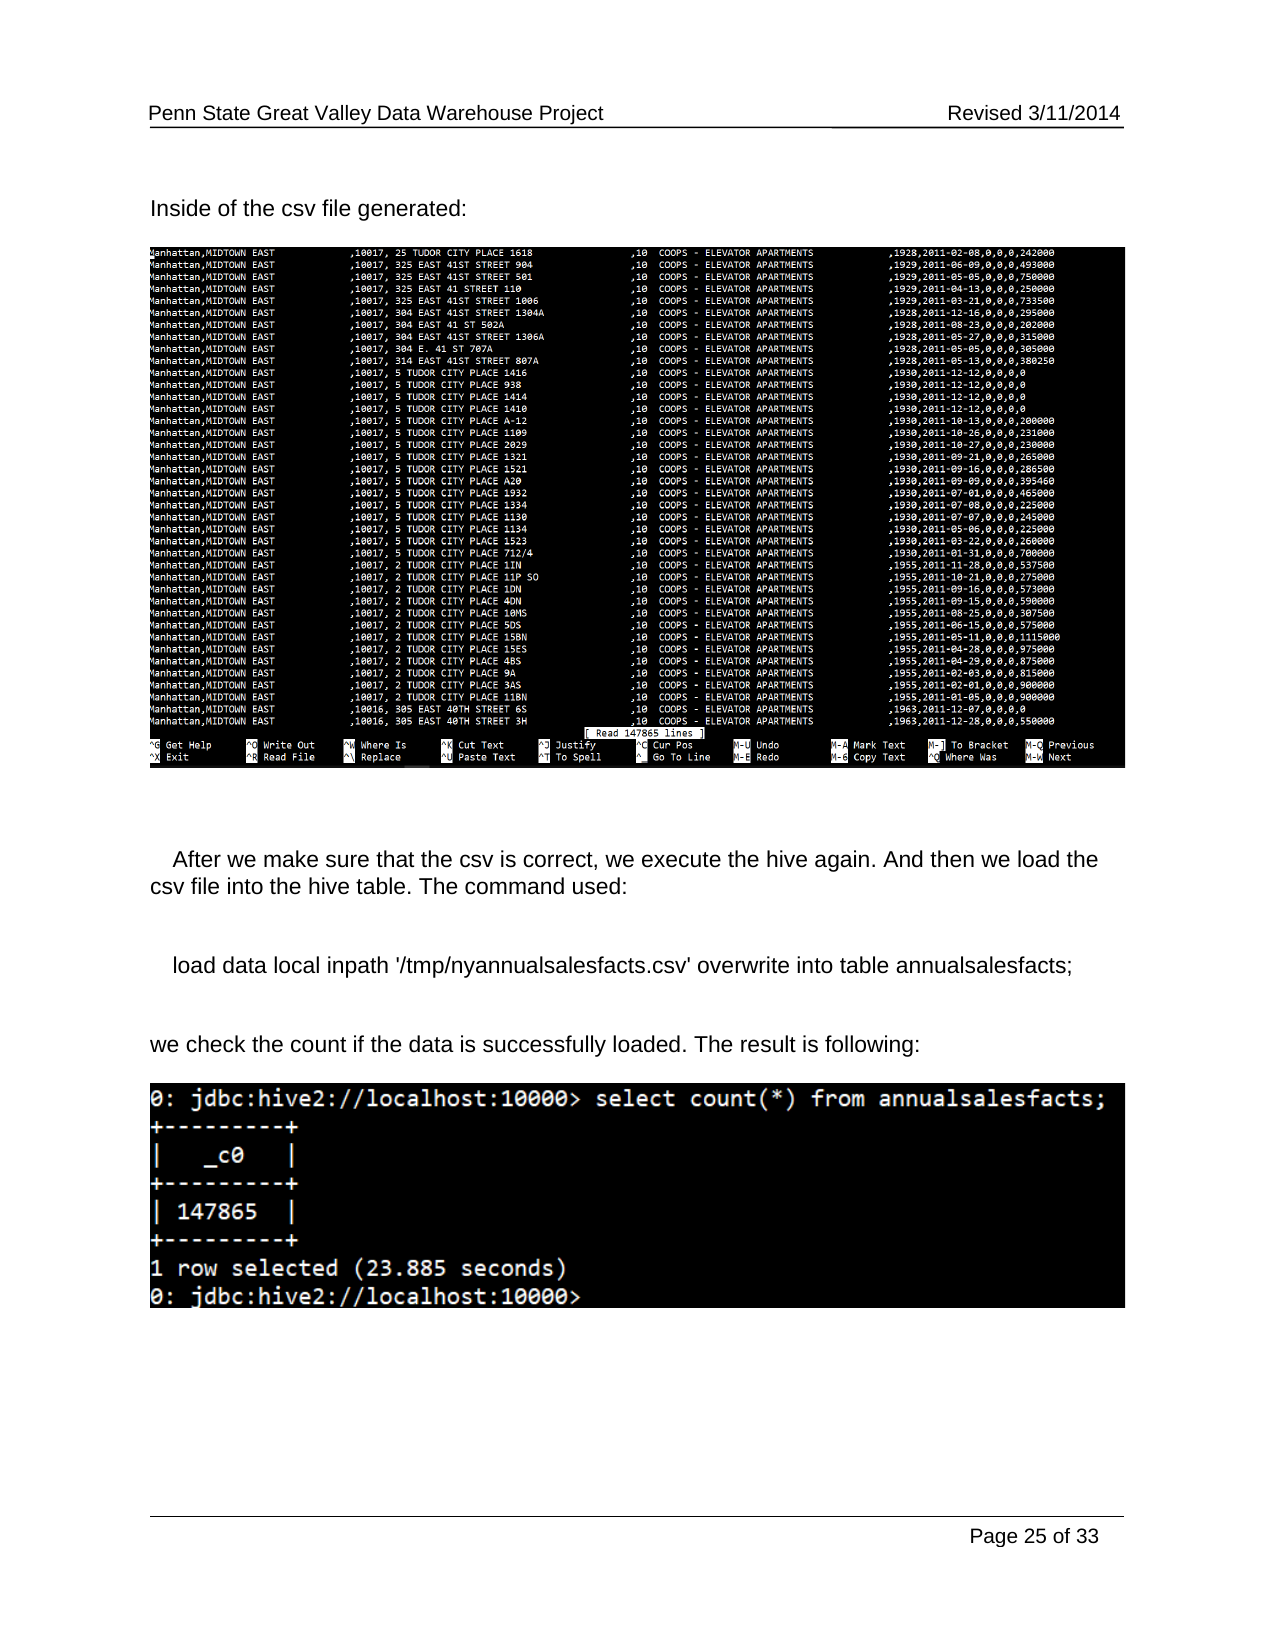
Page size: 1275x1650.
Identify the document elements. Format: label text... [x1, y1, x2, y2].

text After we make sure that the csv is correct, we execute the hive again. And then we load the csv file into the hive table. The command used: [150, 846, 1125, 899]
text load data local inpath '/tmp/nyannualsalesfacts.csv' overwrite into table annualsalesfacts; [150, 952, 1125, 978]
text we check the count if the data is successfully loaded. The result is following: [150, 1031, 1125, 1057]
picture [150, 247, 1125, 768]
picture [150, 1083, 1125, 1308]
text Inside of the csv file generated: [150, 195, 1125, 221]
